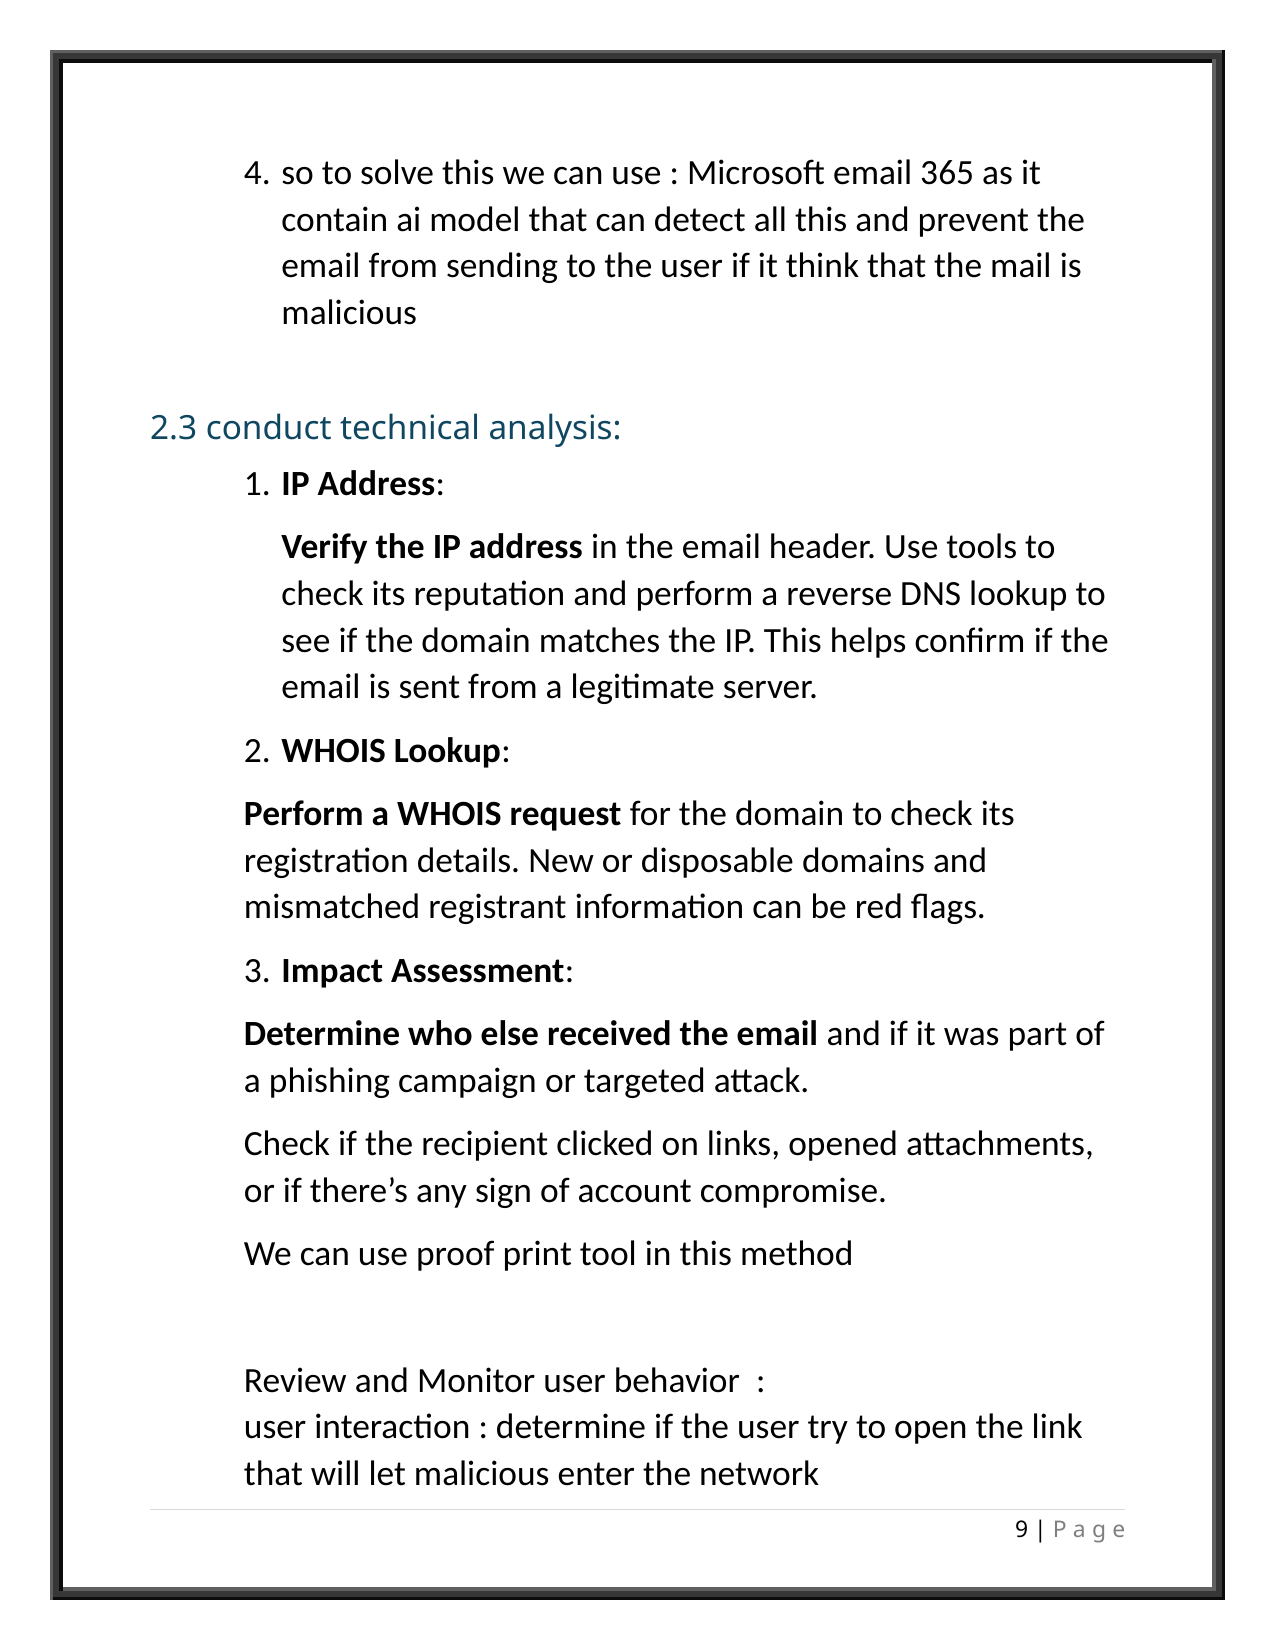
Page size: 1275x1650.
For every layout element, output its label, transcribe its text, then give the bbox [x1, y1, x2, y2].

text We can use proof print tool in this method [244, 1231, 1125, 1274]
list so to solve this we can use : Microsoft email 365 as it contain ai model that can detect all this and prevent the email from sending to the user if it think that the mail is malicious [244, 150, 1125, 333]
text Verify the IP address in the email header. Use tools to check its reputation and perform a reverse DNS lookup to see if the domain matches the IP. This helps confirm if the email is sent from a legitimate server. [281, 524, 1125, 708]
list WHOIS Lookup: [244, 728, 1125, 771]
text Perform a WHOIS request for the domain to check its registration details. New or disposable domains and mismatched registrant information can be red flags. [244, 791, 1125, 928]
subtitle 2.3 conduct technical analysis: [150, 404, 1125, 449]
text Review and Monitor user behavior : user interaction : determine if the user try to open the link that will let malicious enter the network [244, 1358, 1125, 1494]
text Determine who else received the email and if it was part of a phishing campaign or targeted attack. [244, 1011, 1125, 1101]
list IP Address: [244, 461, 1125, 504]
text Check if the recipient clicked on links, opened attachments, or if there’s any sign of account compromise. [244, 1121, 1125, 1211]
list Impact Assessment: [244, 948, 1125, 991]
